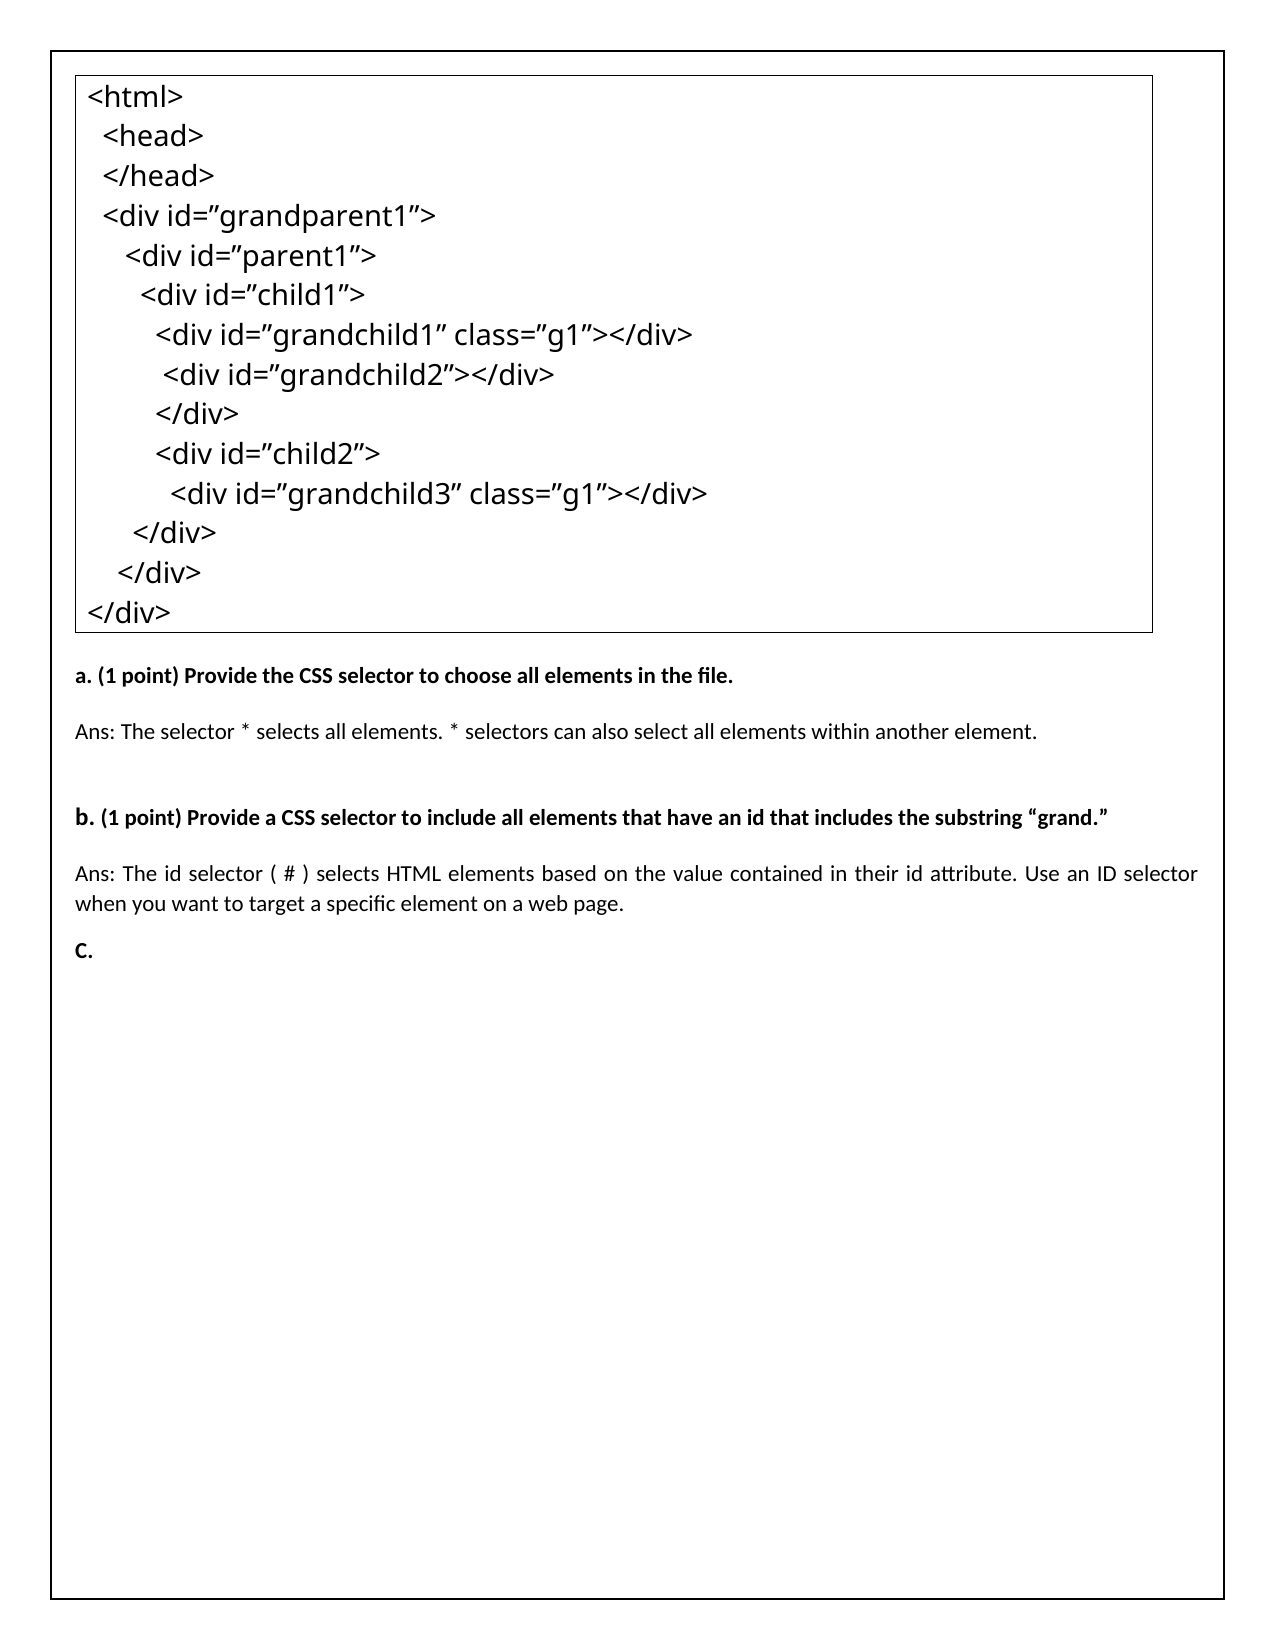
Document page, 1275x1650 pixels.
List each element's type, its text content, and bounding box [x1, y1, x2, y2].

text b. (1 point) Provide a CSS selector to include all elements that have an id that includes the substring “grand.” [75, 801, 1200, 831]
text Ans: The selector * selects all elements. * selectors can also select all elements within another element. [75, 717, 1200, 745]
text C. [75, 936, 1200, 964]
text a. (1 point) Provide the CSS selector to choose all elements in the file. [75, 661, 1200, 689]
text Ans: The id selector ( # ) selects HTML elements based on the value contained in their id attribute. Use an ID selector when you want to target a specific element on a web page. [75, 859, 1200, 918]
table_header <html> <head> </head> <div id=”grandparent1”> <div id=”parent1”> <div id=”child1”> <div id=”grandchild1” class=”g1”></div> <div id=”grandchild2”></div> </div> <div id=”child2”> <div id=”grandchild3” class=”g1”></div> </div> </div> </div> [76, 76, 1152, 632]
